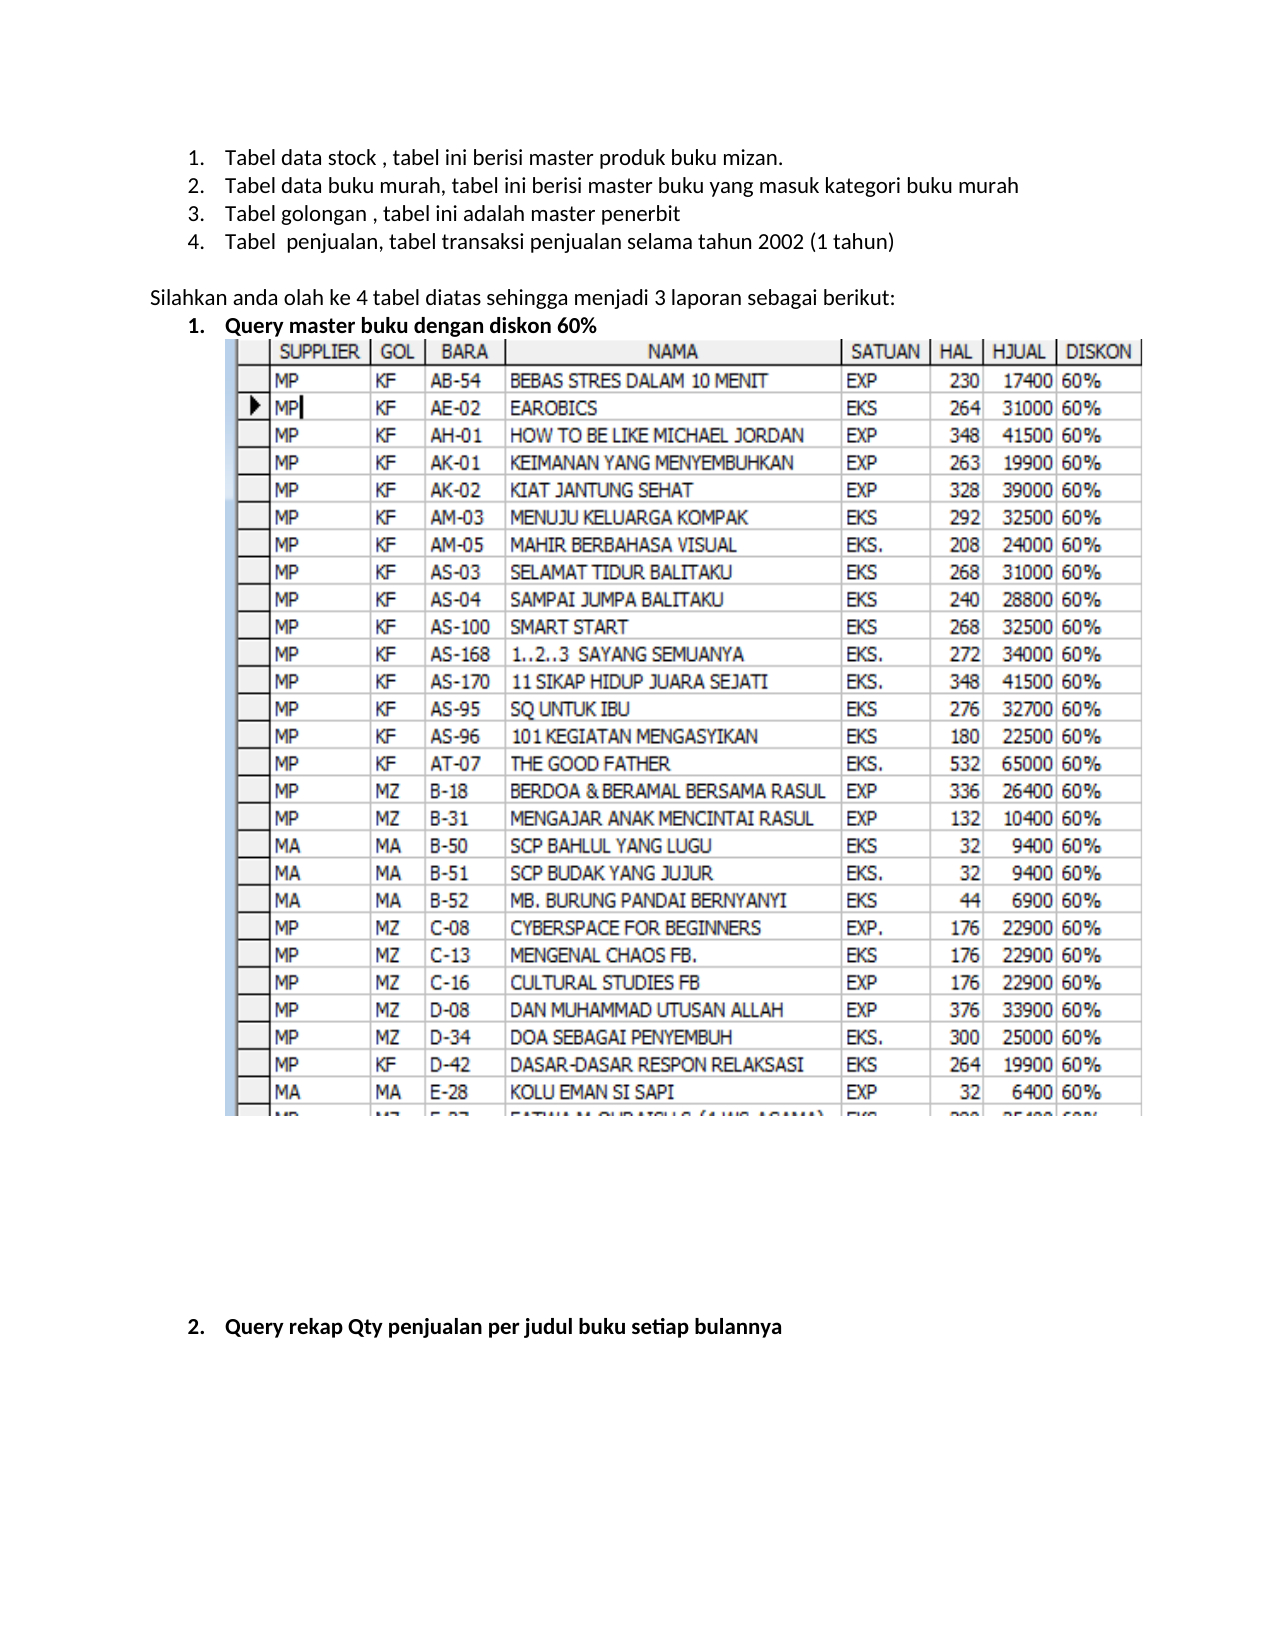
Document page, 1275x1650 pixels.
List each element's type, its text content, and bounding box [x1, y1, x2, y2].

text Silahkan anda olah ke 4 tabel diatas sehingga menjadi 3 laporan sebagai berikut: [150, 283, 1125, 311]
list Tabel golongan , tabel ini adalah master penerbit [187, 199, 1125, 227]
list Query rekap Qty penjualan per judul buku setiap bulannya [187, 1312, 1125, 1340]
picture [225, 339, 1143, 1116]
list Query master buku dengan diskon 60% [187, 311, 1125, 339]
list Tabel data buku murah, tabel ini berisi master buku yang masuk kategori buku murah [187, 171, 1125, 199]
list Tabel penjualan, tabel transaksi penjualan selama tahun 2002 (1 tahun) [187, 227, 1125, 255]
list Tabel data stock , tabel ini berisi master produk buku mizan. [187, 143, 1125, 171]
